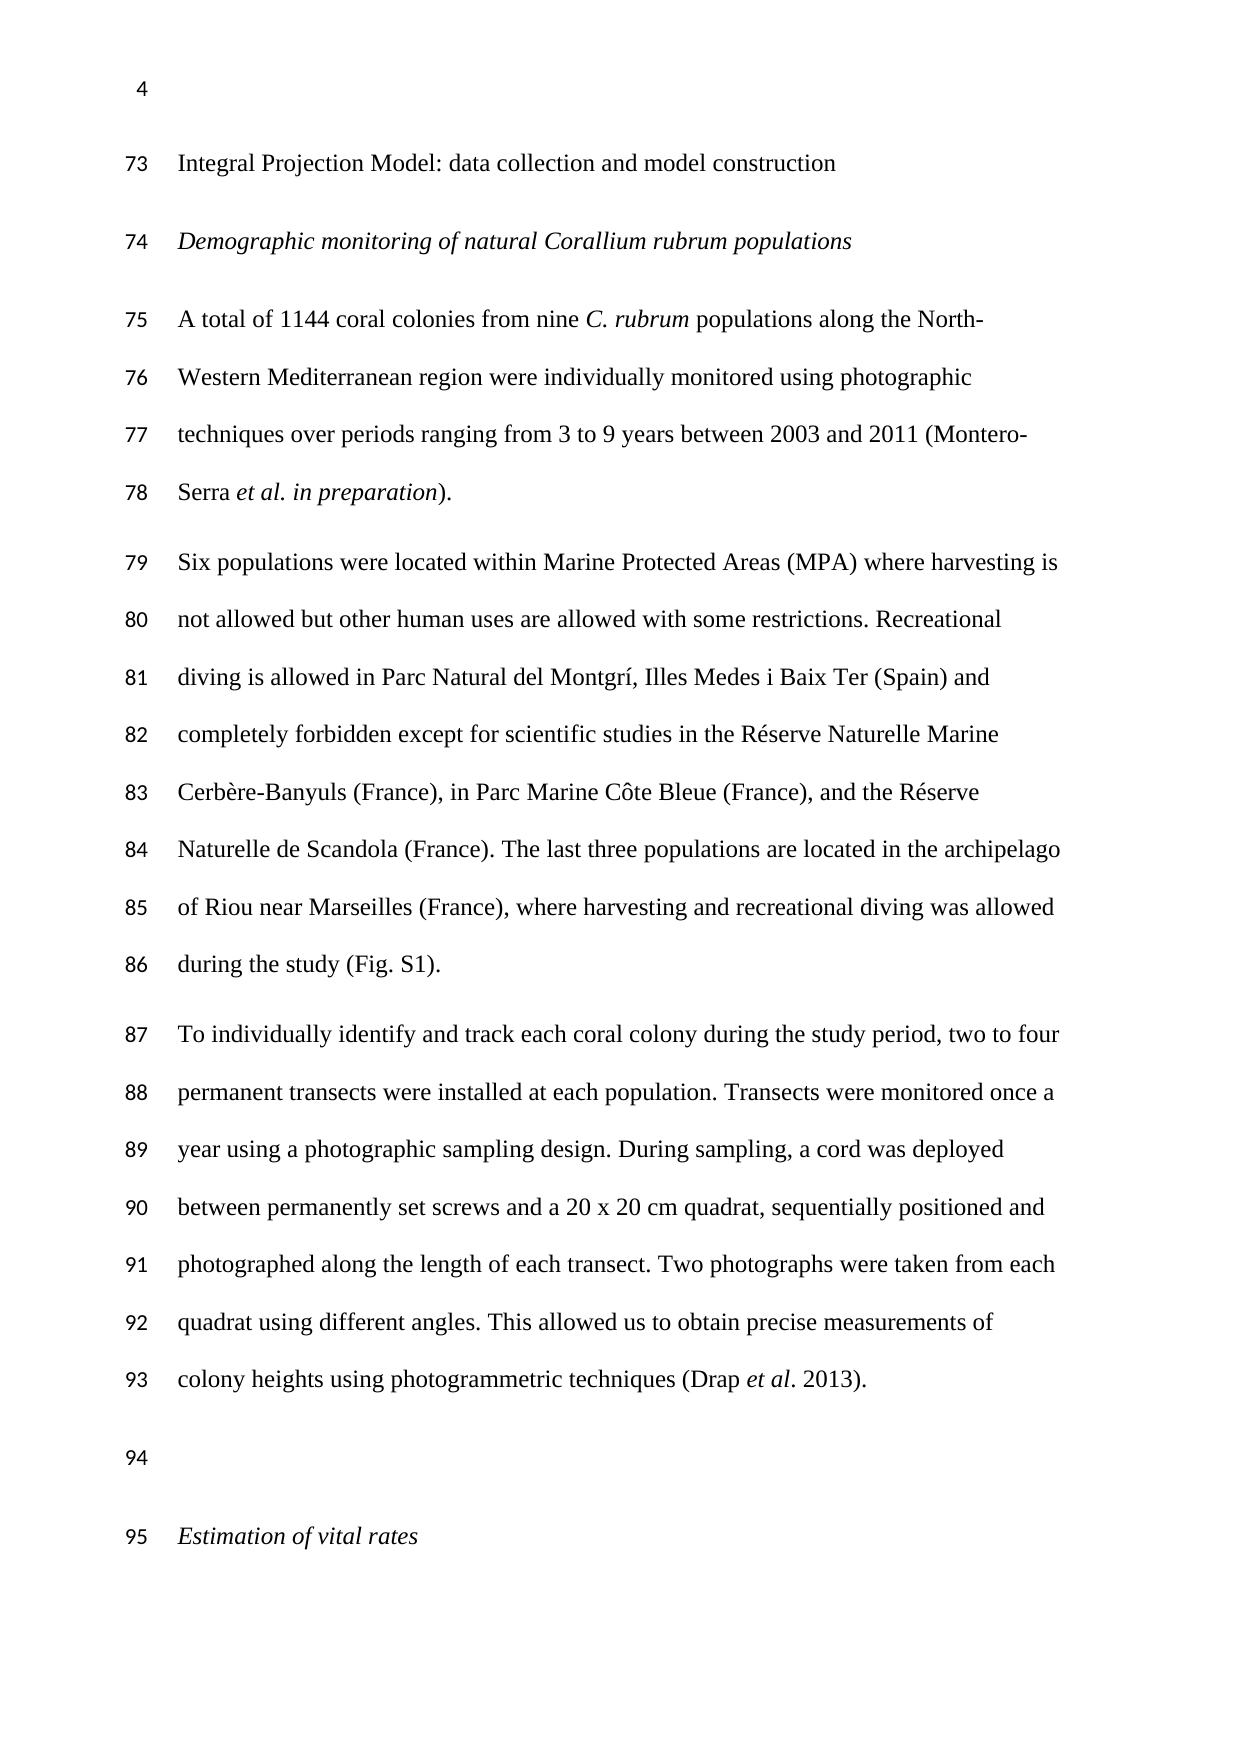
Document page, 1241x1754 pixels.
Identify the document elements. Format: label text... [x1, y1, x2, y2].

text To individually identify and track each coral colony during the study period, two to four permanent transects were installed at each population. Transects were monitored once a year using a photographic sampling design. During sampling, a cord was deployed between permanently set screws and a 20 x 20 cm quadrat, sequentially positioned and photographed along the length of each transect. Two photographs were taken from each quadrat using different angles. This allowed us to obtain precise measurements of colony heights using photogrammetric techniques (Drap et al. 2013). [177, 1019, 1063, 1393]
text Demographic monitoring of natural Corallium rubrum populations [177, 226, 1063, 255]
text Integral Projection Model: data collection and model construction [177, 148, 1063, 176]
text Six populations were located within Marine Protected Areas (MPA) where harvesting is not allowed but other human uses are allowed with some restrictions. Recreational diving is allowed in Parc Natural del Montgrí, Illes Medes i Baix Ter (Spain) and completely forbidden except for scientific studies in the Réserve Naturelle Marine Cerbère-Banyuls (France), in Parc Marine Côte Bleue (France), and the Réserve Naturelle de Scandola (France). The last three populations are located in the archipelago of Riou near Marseilles (France), where harvesting and recreational diving was allowed during the study (Fig. S1). [177, 547, 1063, 978]
text Estimation of vital rates [177, 1521, 1063, 1550]
text A total of 1144 coral colonies from nine C. rubrum populations along the North-Western Mediterranean region were individually monitored using photographic techniques over periods ranging from 3 to 9 years between 2003 and 2011 (Montero-Serra et al. in preparation). [177, 304, 1063, 506]
